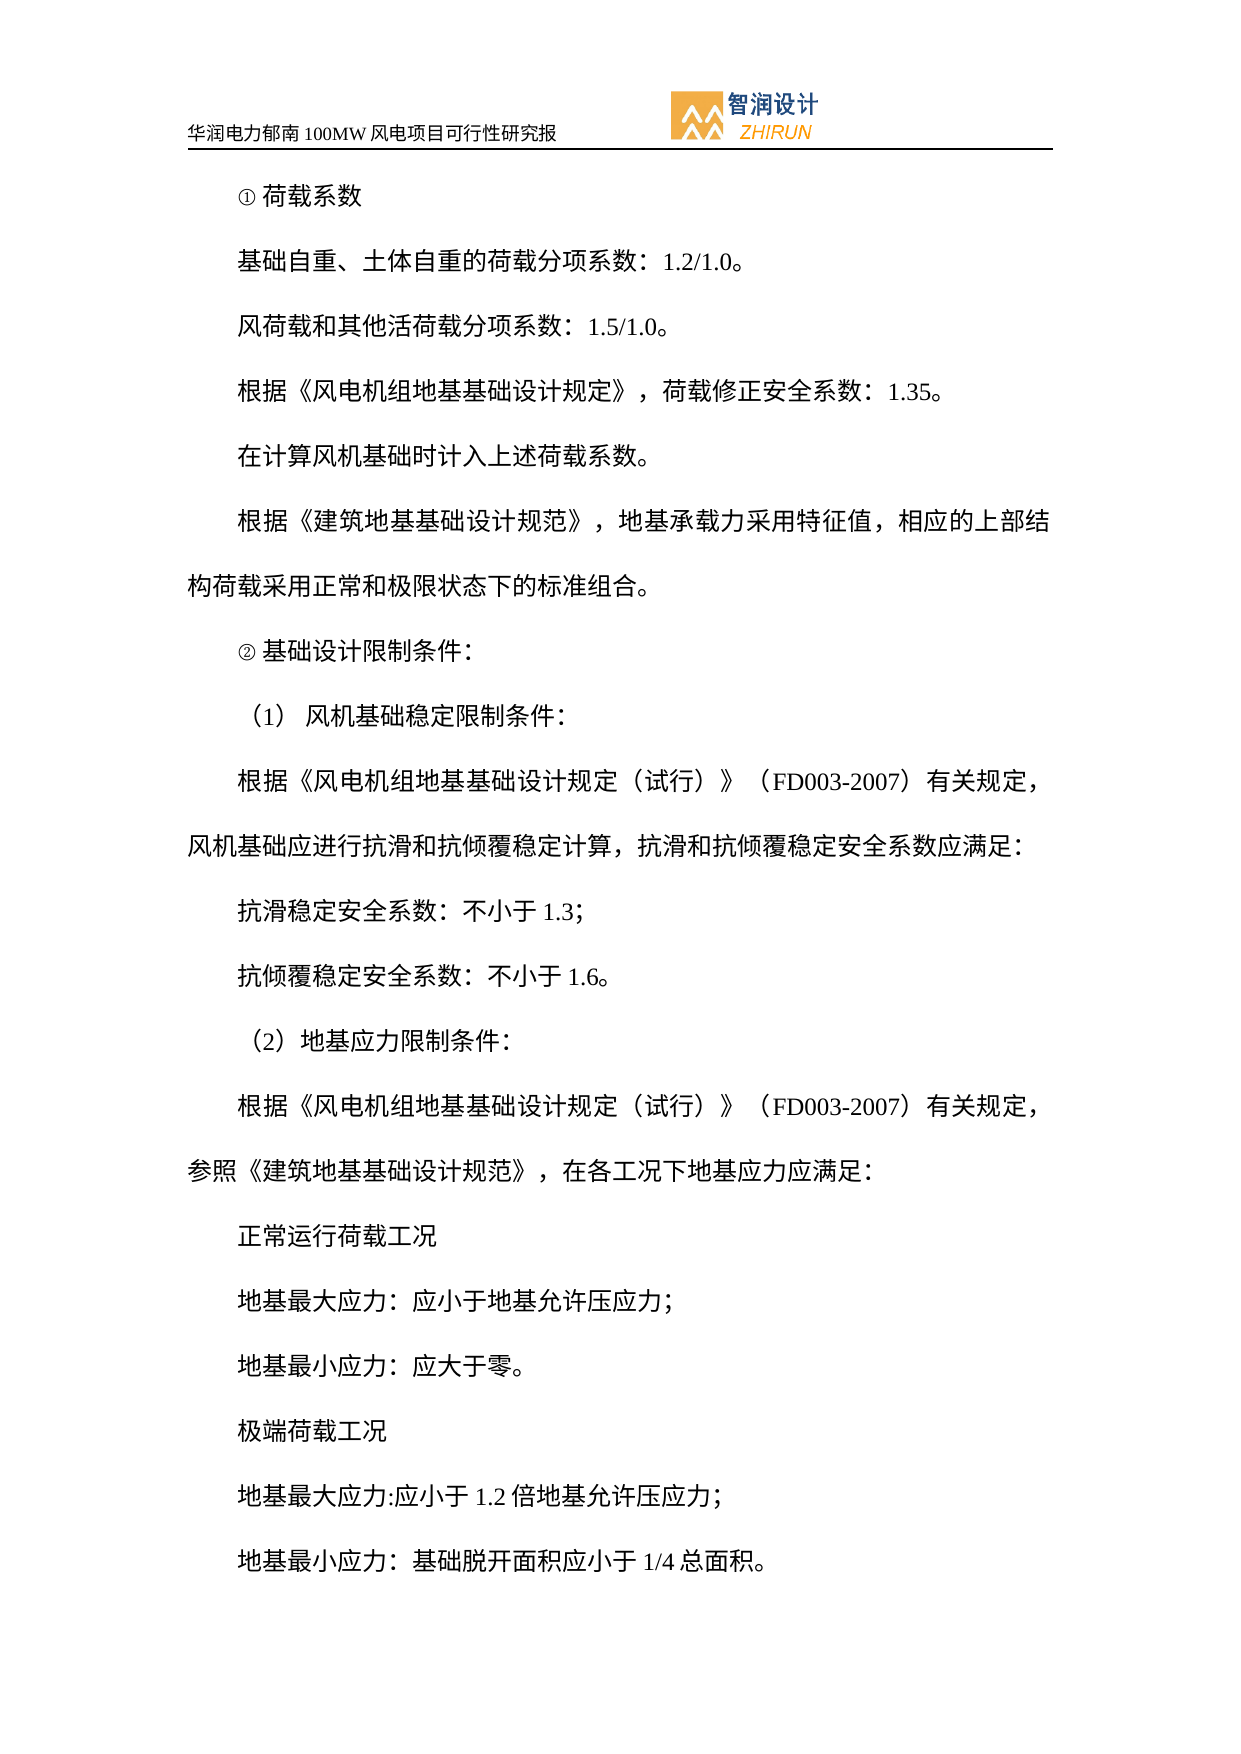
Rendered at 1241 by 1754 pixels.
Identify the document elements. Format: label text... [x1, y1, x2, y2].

text 极端荷载工况 [187, 1397, 1053, 1462]
text 在计算风机基础时计入上述荷载系数。 [187, 422, 1053, 487]
text 风荷载和其他活荷载分项系数：1.5/1.0。 [187, 292, 1053, 357]
text （2）地基应力限制条件： [187, 1007, 1053, 1072]
picture [671, 88, 819, 141]
text 根据《风电机组地基基础设计规定（试行）》（FD003-2007）有关规定，风机基础应进行抗滑和抗倾覆稳定计算，抗滑和抗倾覆稳定安全系数应满足： [187, 747, 1053, 877]
text 抗滑稳定安全系数：不小于1.3； [187, 877, 1053, 942]
text ① 荷载系数 [187, 162, 1053, 227]
text 根据《建筑地基基础设计规范》，地基承载力采用特征值，相应的上部结构荷载采用正常和极限状态下的标准组合。 [187, 487, 1053, 617]
text 根据《风电机组地基基础设计规定》，荷载修正安全系数：1.35。 [187, 357, 1053, 422]
text 地基最小应力：应大于零。 [187, 1332, 1053, 1397]
text （1） 风机基础稳定限制条件： [187, 682, 1053, 747]
text 根据《风电机组地基基础设计规定（试行）》（FD003-2007）有关规定，参照《建筑地基基础设计规范》，在各工况下地基应力应满足： [187, 1072, 1053, 1202]
text 抗倾覆稳定安全系数：不小于1.6。 [187, 942, 1053, 1007]
text 地基最大应力:应小于1.2倍地基允许压应力； [187, 1462, 1053, 1527]
text 正常运行荷载工况 [187, 1202, 1053, 1267]
text ② 基础设计限制条件： [187, 617, 1053, 682]
text 地基最大应力：应小于地基允许压应力； [187, 1267, 1053, 1332]
text 地基最小应力：基础脱开面积应小于1/4总面积。 [187, 1527, 1053, 1592]
text 基础自重、土体自重的荷载分项系数：1.2/1.0。 [187, 227, 1053, 292]
